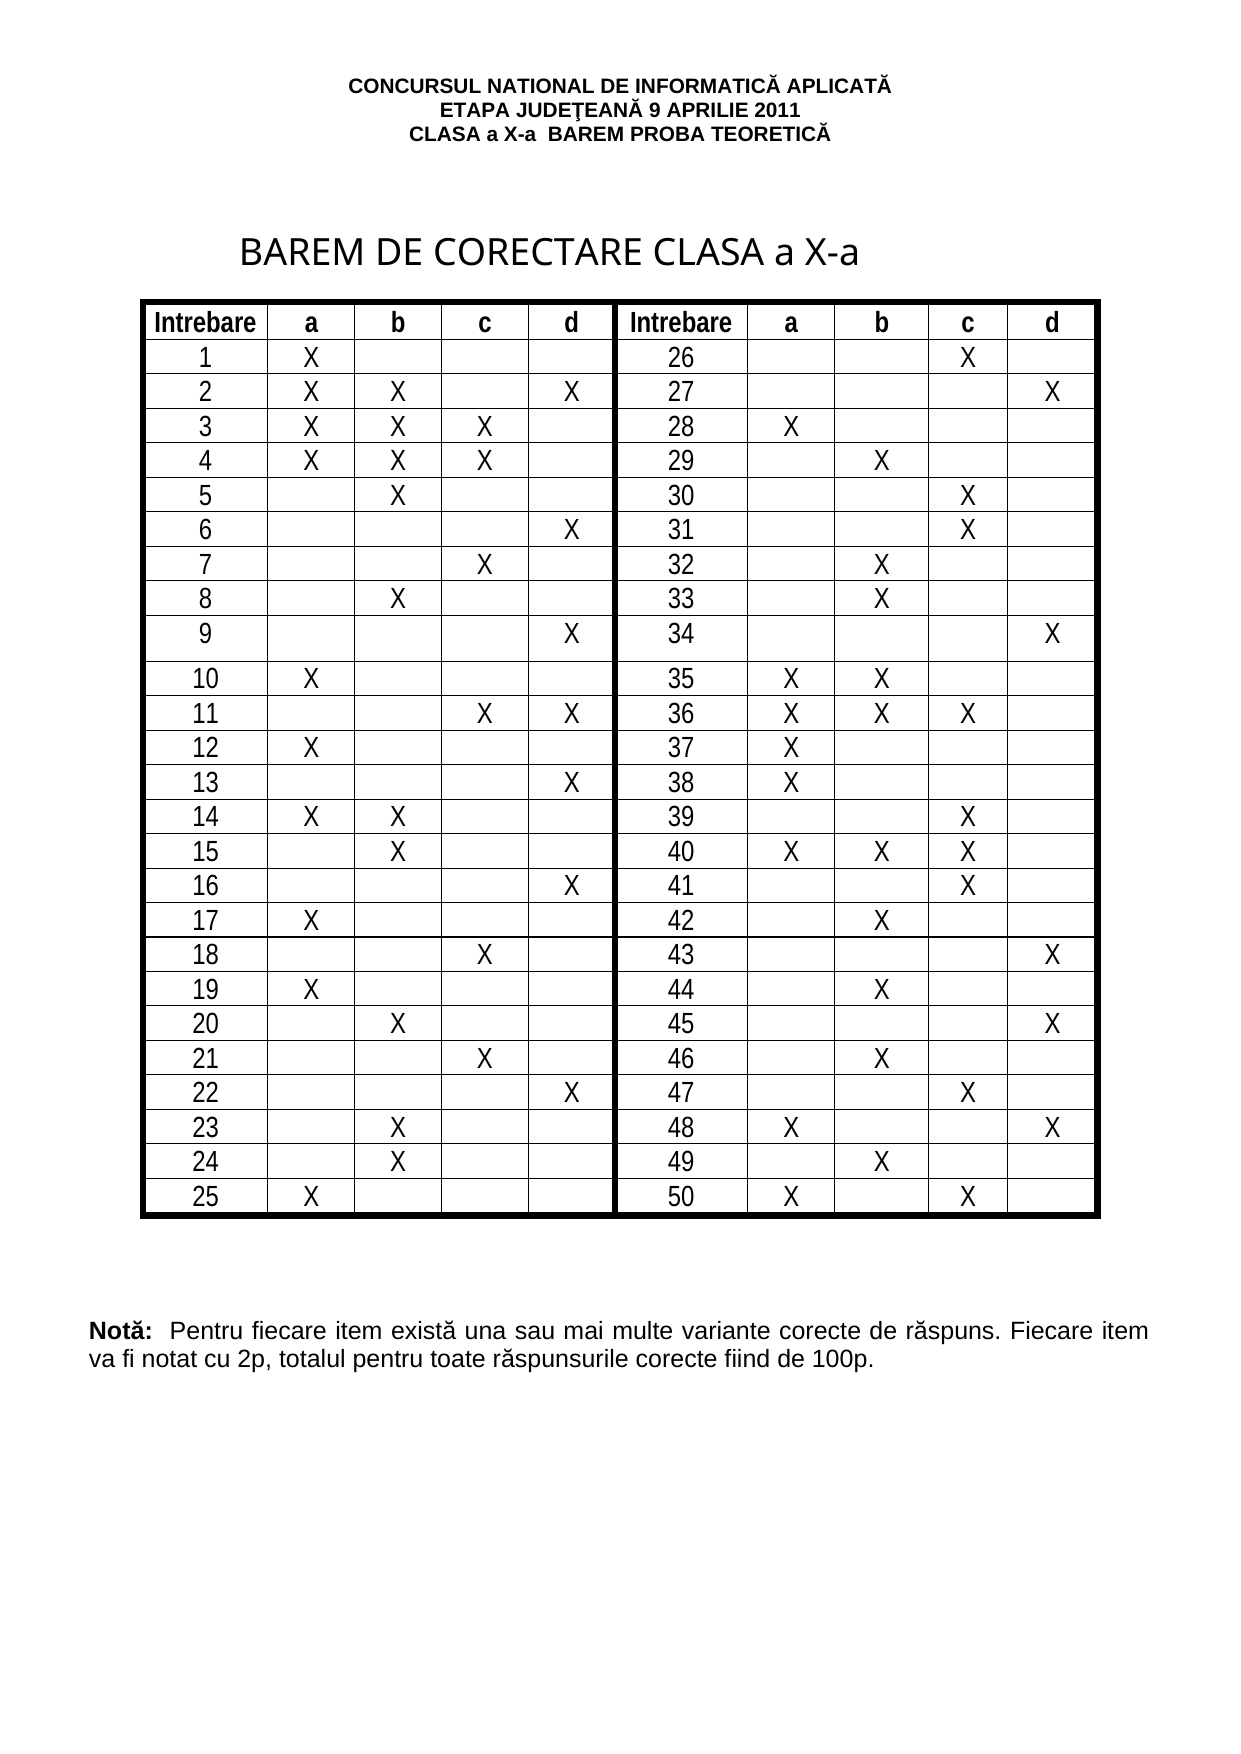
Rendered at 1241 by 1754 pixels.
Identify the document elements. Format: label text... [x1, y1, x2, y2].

table_cell [355, 903, 441, 936]
table_cell [929, 581, 1007, 615]
table_cell 18 [146, 938, 267, 971]
table_cell X [355, 834, 441, 867]
table_cell 14 [146, 800, 267, 833]
table_cell X [1008, 938, 1094, 971]
table_cell X [929, 869, 1007, 902]
table_cell [835, 869, 928, 902]
table_cell X [442, 938, 528, 971]
table_cell [268, 869, 354, 902]
table_cell 29 [618, 443, 747, 477]
table_cell [835, 1179, 928, 1212]
table_cell [929, 409, 1007, 442]
table_cell [442, 1006, 528, 1040]
table_cell 40 [618, 834, 747, 867]
table_cell [355, 869, 441, 902]
table_cell [748, 512, 834, 546]
table_cell [268, 1144, 354, 1178]
table_cell [529, 972, 612, 1005]
table_cell X [355, 800, 441, 833]
table_cell [929, 616, 1007, 661]
table_header c [929, 305, 1007, 339]
table_cell [442, 374, 528, 408]
table_cell [748, 972, 834, 1005]
table_cell [1008, 478, 1094, 511]
table_cell X [268, 662, 354, 695]
table_cell [835, 938, 928, 971]
table_cell [529, 581, 612, 615]
table_cell X [268, 800, 354, 833]
table_cell 17 [146, 903, 267, 936]
table_cell [355, 731, 441, 764]
table_cell X [355, 443, 441, 477]
table_cell 49 [618, 1144, 747, 1178]
table_cell X [1008, 374, 1094, 408]
table_cell [929, 1144, 1007, 1178]
table_cell 10 [146, 662, 267, 695]
table_cell [1008, 1179, 1094, 1212]
table_cell 38 [618, 765, 747, 798]
table_cell [1008, 972, 1094, 1005]
table_header c [442, 305, 528, 339]
table_cell 31 [618, 512, 747, 546]
table_cell X [929, 696, 1007, 729]
table_cell X [442, 409, 528, 442]
table_cell [529, 409, 612, 442]
table_header a [268, 305, 354, 339]
table_cell 22 [146, 1075, 267, 1109]
table_cell X [442, 696, 528, 729]
table_cell [748, 1006, 834, 1040]
table_cell [929, 662, 1007, 695]
table_cell [355, 616, 441, 661]
table_cell X [835, 662, 928, 695]
table_cell [268, 478, 354, 511]
table_cell [748, 547, 834, 580]
table_cell 16 [146, 869, 267, 902]
table_cell [748, 1144, 834, 1178]
table_cell [1008, 731, 1094, 764]
table_cell [529, 340, 612, 373]
table_cell [268, 834, 354, 867]
table_cell 46 [618, 1041, 747, 1074]
table_cell [442, 340, 528, 373]
table_cell [442, 765, 528, 798]
table_cell [442, 1110, 528, 1143]
table_cell X [442, 1041, 528, 1074]
table_cell [268, 1041, 354, 1074]
table_cell X [748, 731, 834, 764]
table_cell 25 [146, 1179, 267, 1212]
table_cell [442, 1075, 528, 1109]
table_cell [1008, 869, 1094, 902]
table_header a [748, 305, 834, 339]
table_cell X [929, 834, 1007, 867]
table_cell X [748, 765, 834, 798]
table_cell X [529, 765, 612, 798]
table_cell X [355, 1006, 441, 1040]
table_cell [529, 800, 612, 833]
table_cell [1008, 765, 1094, 798]
table_cell [442, 1144, 528, 1178]
table_cell X [529, 374, 612, 408]
table_cell [1008, 1041, 1094, 1074]
table_cell 30 [618, 478, 747, 511]
text BAREM DE CORECTARE CLASA a X-a [164, 225, 1152, 276]
table_cell [835, 800, 928, 833]
table_cell [442, 1179, 528, 1212]
table_cell 37 [618, 731, 747, 764]
table_cell X [929, 800, 1007, 833]
table_cell 28 [618, 409, 747, 442]
table_cell X [929, 1179, 1007, 1212]
table_cell [1008, 409, 1094, 442]
table_cell 3 [146, 409, 267, 442]
table_cell [748, 374, 834, 408]
table_header b [355, 305, 441, 339]
table_cell X [929, 478, 1007, 511]
table_cell [355, 662, 441, 695]
table_cell [748, 1041, 834, 1074]
table_cell [1008, 512, 1094, 546]
table_cell 7 [146, 547, 267, 580]
table_cell [442, 662, 528, 695]
table_cell X [268, 340, 354, 373]
table_cell X [268, 1179, 354, 1212]
table_cell 35 [618, 662, 747, 695]
table_cell X [835, 972, 928, 1005]
table_cell X [748, 662, 834, 695]
table_cell [929, 1110, 1007, 1143]
table_cell [529, 834, 612, 867]
table_cell 12 [146, 731, 267, 764]
table_cell [355, 1179, 441, 1212]
table_cell X [529, 696, 612, 729]
table_cell [529, 478, 612, 511]
table_cell 4 [146, 443, 267, 477]
table_cell X [355, 478, 441, 511]
table_cell X [1008, 616, 1094, 661]
table_cell 36 [618, 696, 747, 729]
table_cell 26 [618, 340, 747, 373]
table_cell [835, 340, 928, 373]
table_cell [442, 972, 528, 1005]
table_cell 19 [146, 972, 267, 1005]
table_cell [929, 765, 1007, 798]
table_cell X [748, 1110, 834, 1143]
table_cell [1008, 340, 1094, 373]
table_cell 50 [618, 1179, 747, 1212]
table_cell X [355, 1144, 441, 1178]
table_cell 44 [618, 972, 747, 1005]
table_cell [355, 1075, 441, 1109]
table_cell [442, 834, 528, 867]
table_cell [748, 903, 834, 936]
table_cell [835, 765, 928, 798]
table_cell X [835, 547, 928, 580]
table_cell 48 [618, 1110, 747, 1143]
table_cell [355, 938, 441, 971]
table_cell 21 [146, 1041, 267, 1074]
table_cell [835, 1110, 928, 1143]
table_cell X [268, 903, 354, 936]
text Notă: Pentru fiecare item există una sau mai multe variante corecte de răspuns. Fiecare item va fi notat cu 2p, totalul pentru toate răspunsurile corecte fiind de 100p. [89, 1316, 1152, 1373]
table_cell 2 [146, 374, 267, 408]
table_cell [1008, 800, 1094, 833]
table_cell X [835, 443, 928, 477]
table_cell X [1008, 1006, 1094, 1040]
table_cell X [748, 1179, 834, 1212]
table_cell X [268, 443, 354, 477]
table_cell [529, 1179, 612, 1212]
table_cell [529, 662, 612, 695]
table_cell [748, 340, 834, 373]
table_cell [268, 616, 354, 661]
table_cell 33 [618, 581, 747, 615]
table_cell X [835, 581, 928, 615]
table_cell [1008, 443, 1094, 477]
table_cell [1008, 1144, 1094, 1178]
table_cell [442, 869, 528, 902]
table_cell [929, 938, 1007, 971]
table_cell [355, 972, 441, 1005]
table_cell [748, 938, 834, 971]
table_cell X [529, 512, 612, 546]
table_cell 13 [146, 765, 267, 798]
table_cell [1008, 834, 1094, 867]
table_cell [748, 581, 834, 615]
table_cell [442, 512, 528, 546]
table_cell [748, 443, 834, 477]
table_cell [529, 1110, 612, 1143]
table_cell [929, 1006, 1007, 1040]
table_cell [835, 374, 928, 408]
table_cell X [835, 1144, 928, 1178]
table_cell 27 [618, 374, 747, 408]
table_cell [442, 581, 528, 615]
table_cell [268, 547, 354, 580]
table_cell X [355, 374, 441, 408]
table_cell [835, 478, 928, 511]
table_cell [355, 547, 441, 580]
table_cell [268, 765, 354, 798]
table_cell [442, 903, 528, 936]
table_cell 5 [146, 478, 267, 511]
table_cell [929, 972, 1007, 1005]
table_cell X [268, 972, 354, 1005]
table_cell [268, 1075, 354, 1109]
table_cell [1008, 903, 1094, 936]
table_cell X [268, 374, 354, 408]
table_cell [835, 512, 928, 546]
table_header b [835, 305, 928, 339]
table_cell [929, 1041, 1007, 1074]
table_cell [929, 547, 1007, 580]
table_cell [355, 696, 441, 729]
table_cell X [442, 443, 528, 477]
table_header d [529, 305, 612, 339]
table_cell [529, 547, 612, 580]
table_cell [268, 1110, 354, 1143]
table_cell X [529, 616, 612, 661]
table_cell 47 [618, 1075, 747, 1109]
table_cell [268, 512, 354, 546]
table_cell 45 [618, 1006, 747, 1040]
table_cell [929, 443, 1007, 477]
table_cell [442, 616, 528, 661]
table_cell X [1008, 1110, 1094, 1143]
table_cell 43 [618, 938, 747, 971]
table_cell 9 [146, 616, 267, 661]
table_cell 39 [618, 800, 747, 833]
table_cell [442, 731, 528, 764]
table_cell 42 [618, 903, 747, 936]
table_cell [1008, 547, 1094, 580]
table_cell X [442, 547, 528, 580]
table_cell X [268, 731, 354, 764]
table_cell 1 [146, 340, 267, 373]
table_cell 15 [146, 834, 267, 867]
table_cell [1008, 581, 1094, 615]
table_cell X [529, 869, 612, 902]
table_cell 11 [146, 696, 267, 729]
table_cell 41 [618, 869, 747, 902]
table_cell [529, 1041, 612, 1074]
table_cell [929, 731, 1007, 764]
table_cell [835, 1006, 928, 1040]
table_cell [355, 512, 441, 546]
table_cell [529, 903, 612, 936]
table_cell X [929, 1075, 1007, 1109]
table_cell 20 [146, 1006, 267, 1040]
table_cell [529, 443, 612, 477]
table_cell [529, 1144, 612, 1178]
table_cell [835, 1075, 928, 1109]
table_cell [355, 765, 441, 798]
table_cell 8 [146, 581, 267, 615]
table_cell [355, 1041, 441, 1074]
table_cell [748, 800, 834, 833]
table_cell X [748, 409, 834, 442]
table_cell [268, 696, 354, 729]
table_cell X [835, 834, 928, 867]
table_cell [529, 938, 612, 971]
table_cell X [355, 409, 441, 442]
table_cell [929, 903, 1007, 936]
table_cell X [835, 903, 928, 936]
table_cell X [268, 409, 354, 442]
table_cell X [835, 1041, 928, 1074]
table_cell X [835, 696, 928, 729]
table_cell X [748, 696, 834, 729]
table_cell [748, 478, 834, 511]
table_header Intrebare [146, 305, 267, 339]
table_cell [355, 340, 441, 373]
table_cell X [529, 1075, 612, 1109]
table_cell [529, 731, 612, 764]
table_cell [268, 581, 354, 615]
table_cell [835, 616, 928, 661]
table_cell [268, 938, 354, 971]
table_cell X [748, 834, 834, 867]
table_cell 24 [146, 1144, 267, 1178]
table_cell [442, 800, 528, 833]
table_cell X [929, 512, 1007, 546]
table_cell [268, 1006, 354, 1040]
table_cell X [355, 581, 441, 615]
table_cell X [929, 340, 1007, 373]
table_cell [1008, 1075, 1094, 1109]
table_cell [748, 1075, 834, 1109]
table_header d [1008, 305, 1094, 339]
table_cell 6 [146, 512, 267, 546]
table_cell X [355, 1110, 441, 1143]
table_cell [529, 1006, 612, 1040]
table_cell [1008, 696, 1094, 729]
table_cell [442, 478, 528, 511]
table_cell 32 [618, 547, 747, 580]
table_header Intrebare [618, 305, 747, 339]
table_cell [1008, 662, 1094, 695]
table_cell [748, 616, 834, 661]
table_cell [835, 409, 928, 442]
table_cell 34 [618, 616, 747, 661]
table_cell 23 [146, 1110, 267, 1143]
table_cell [929, 374, 1007, 408]
table_cell [748, 869, 834, 902]
table_cell [835, 731, 928, 764]
